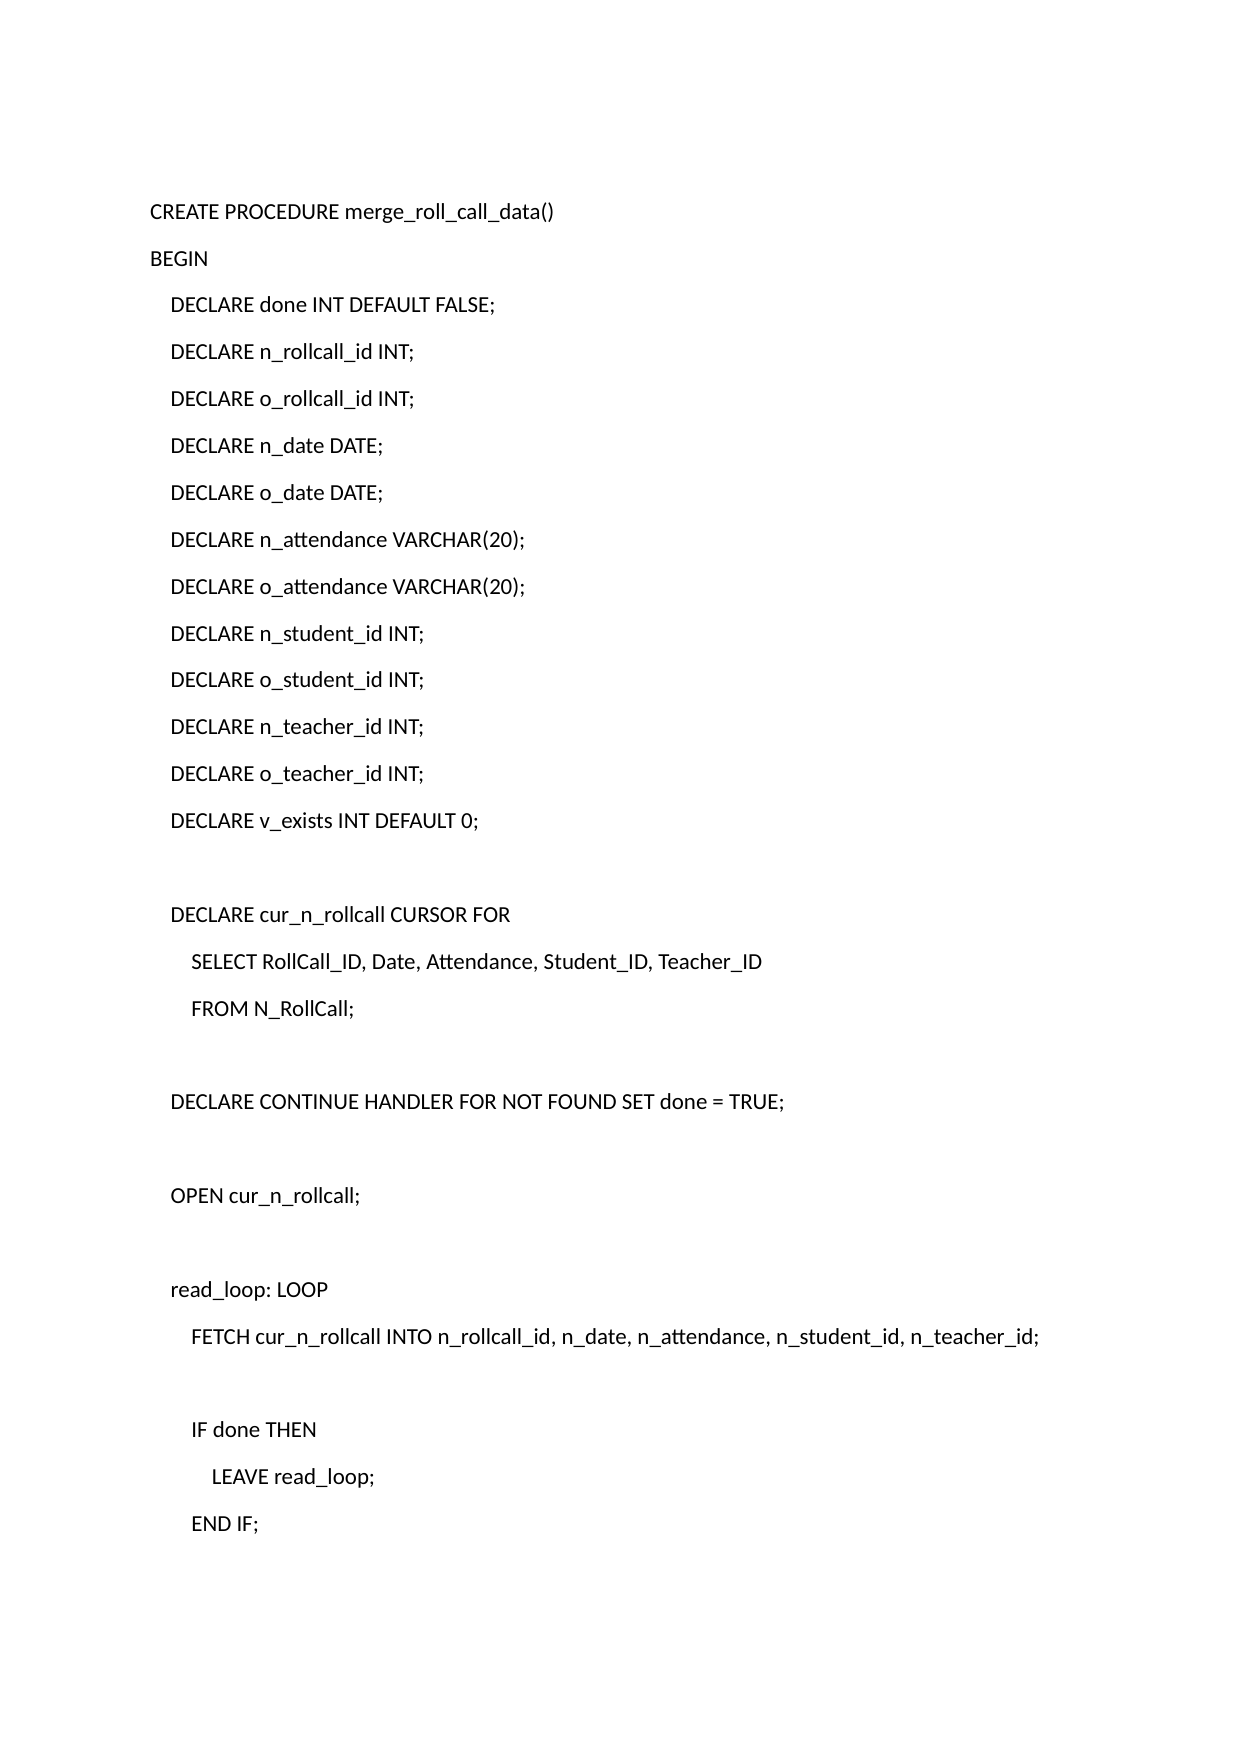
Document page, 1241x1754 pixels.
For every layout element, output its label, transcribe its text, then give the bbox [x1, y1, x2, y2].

text DECLARE o_teacher_id INT; [150, 759, 1090, 787]
text DECLARE done INT DEFAULT FALSE; [150, 291, 1090, 319]
text FROM N_RollCall; [150, 994, 1090, 1022]
text OPEN cur_n_rollcall; [150, 1181, 1090, 1209]
text END IF; [150, 1509, 1090, 1537]
text LEAVE read_loop; [150, 1462, 1090, 1491]
text DECLARE o_rollcall_id INT; [150, 384, 1090, 412]
text DECLARE v_exists INT DEFAULT 0; [150, 806, 1090, 834]
text FETCH cur_n_rollcall INTO n_rollcall_id, n_date, n_attendance, n_student_id, n_teacher_id; [150, 1322, 1090, 1350]
text CREATE PROCEDURE merge_roll_call_data() [150, 197, 1090, 225]
text DECLARE n_teacher_id INT; [150, 712, 1090, 741]
text DECLARE o_student_id INT; [150, 666, 1090, 694]
text read_loop: LOOP [150, 1275, 1090, 1303]
text DECLARE o_date DATE; [150, 478, 1090, 506]
text BEGIN [150, 244, 1090, 272]
text DECLARE n_attendance VARCHAR(20); [150, 525, 1090, 553]
text DECLARE cur_n_rollcall CURSOR FOR [150, 900, 1090, 928]
text DECLARE n_rollcall_id INT; [150, 337, 1090, 366]
text DECLARE CONTINUE HANDLER FOR NOT FOUND SET done = TRUE; [150, 1087, 1090, 1116]
text DECLARE o_attendance VARCHAR(20); [150, 572, 1090, 600]
text DECLARE n_student_id INT; [150, 619, 1090, 647]
text DECLARE n_date DATE; [150, 431, 1090, 459]
text IF done THEN [150, 1416, 1090, 1444]
text SELECT RollCall_ID, Date, Attendance, Student_ID, Teacher_ID [150, 947, 1090, 975]
